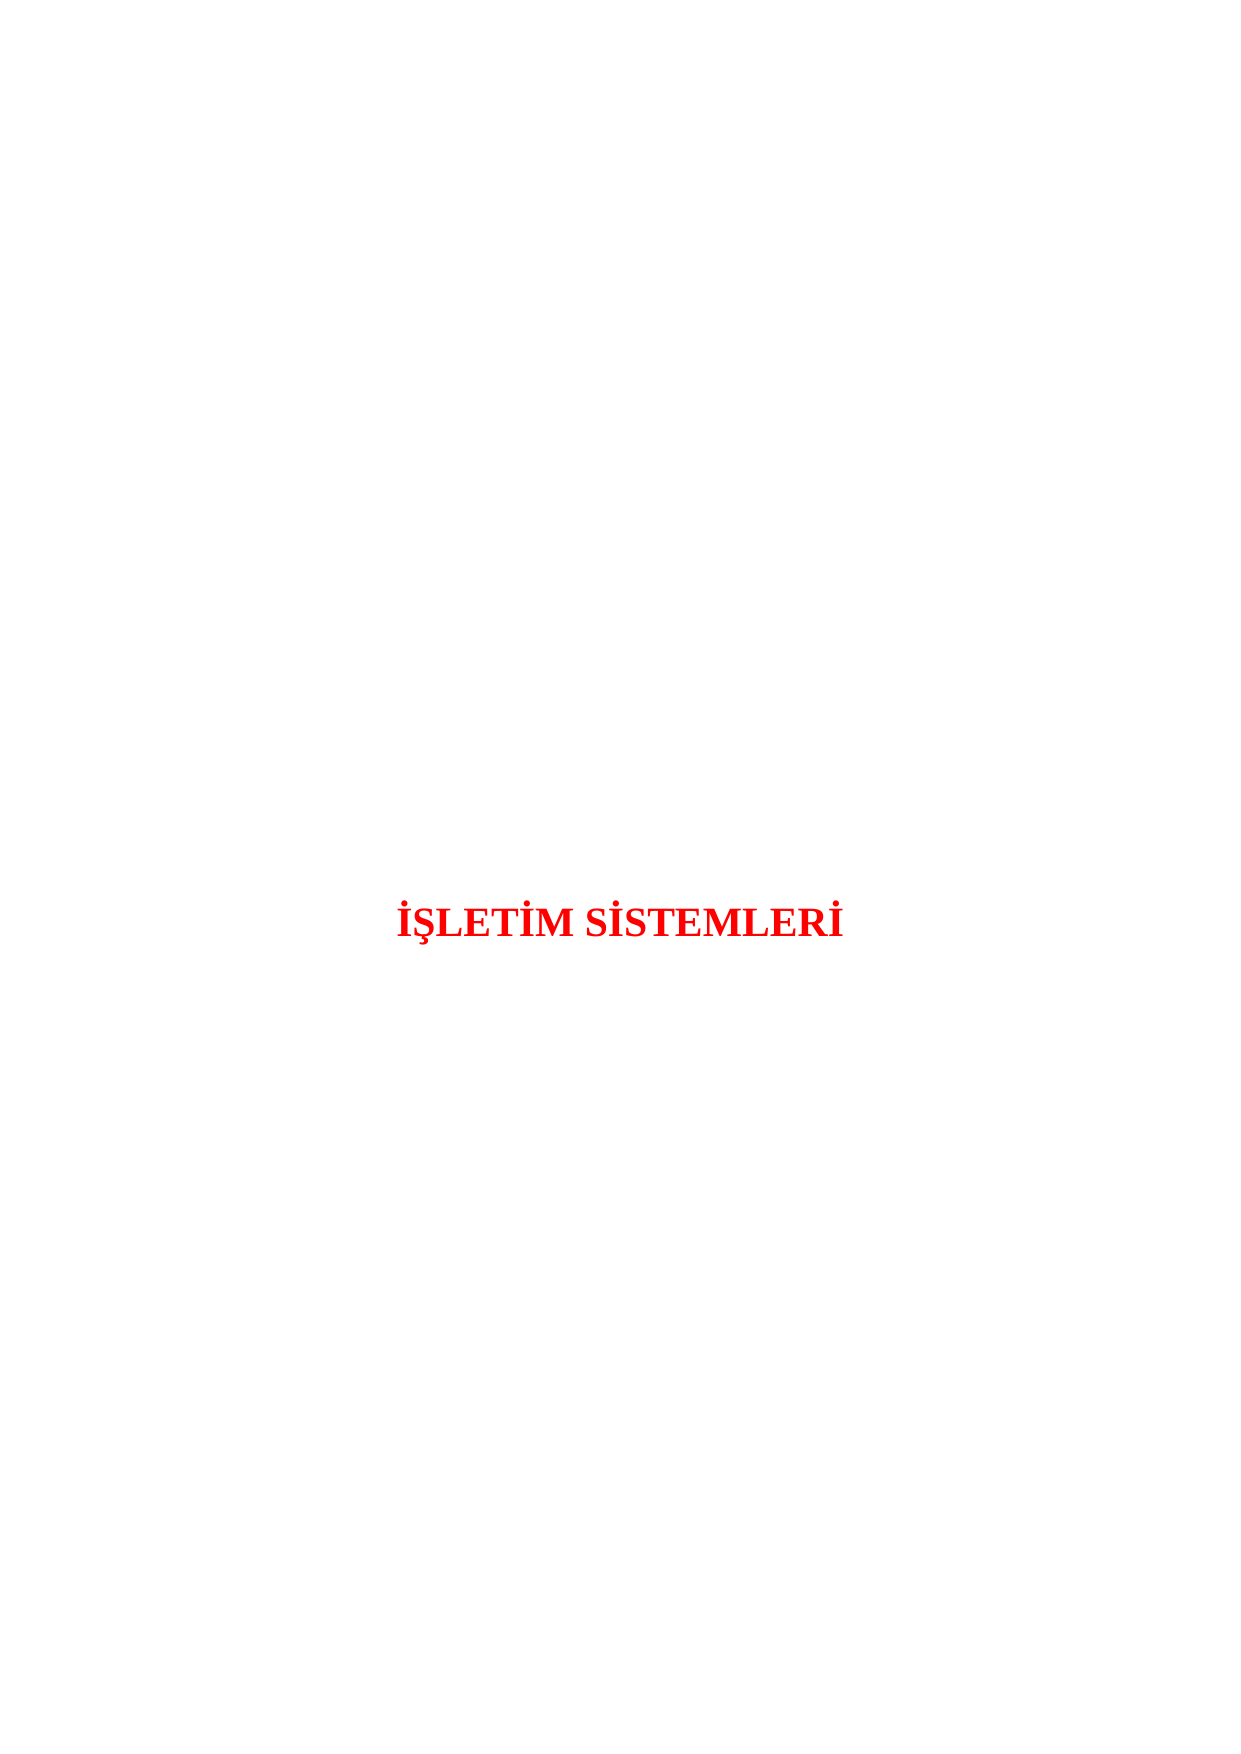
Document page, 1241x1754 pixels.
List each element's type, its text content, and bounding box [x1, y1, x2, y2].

text İŞLETİM SİSTEMLERİ [148, 898, 1093, 946]
